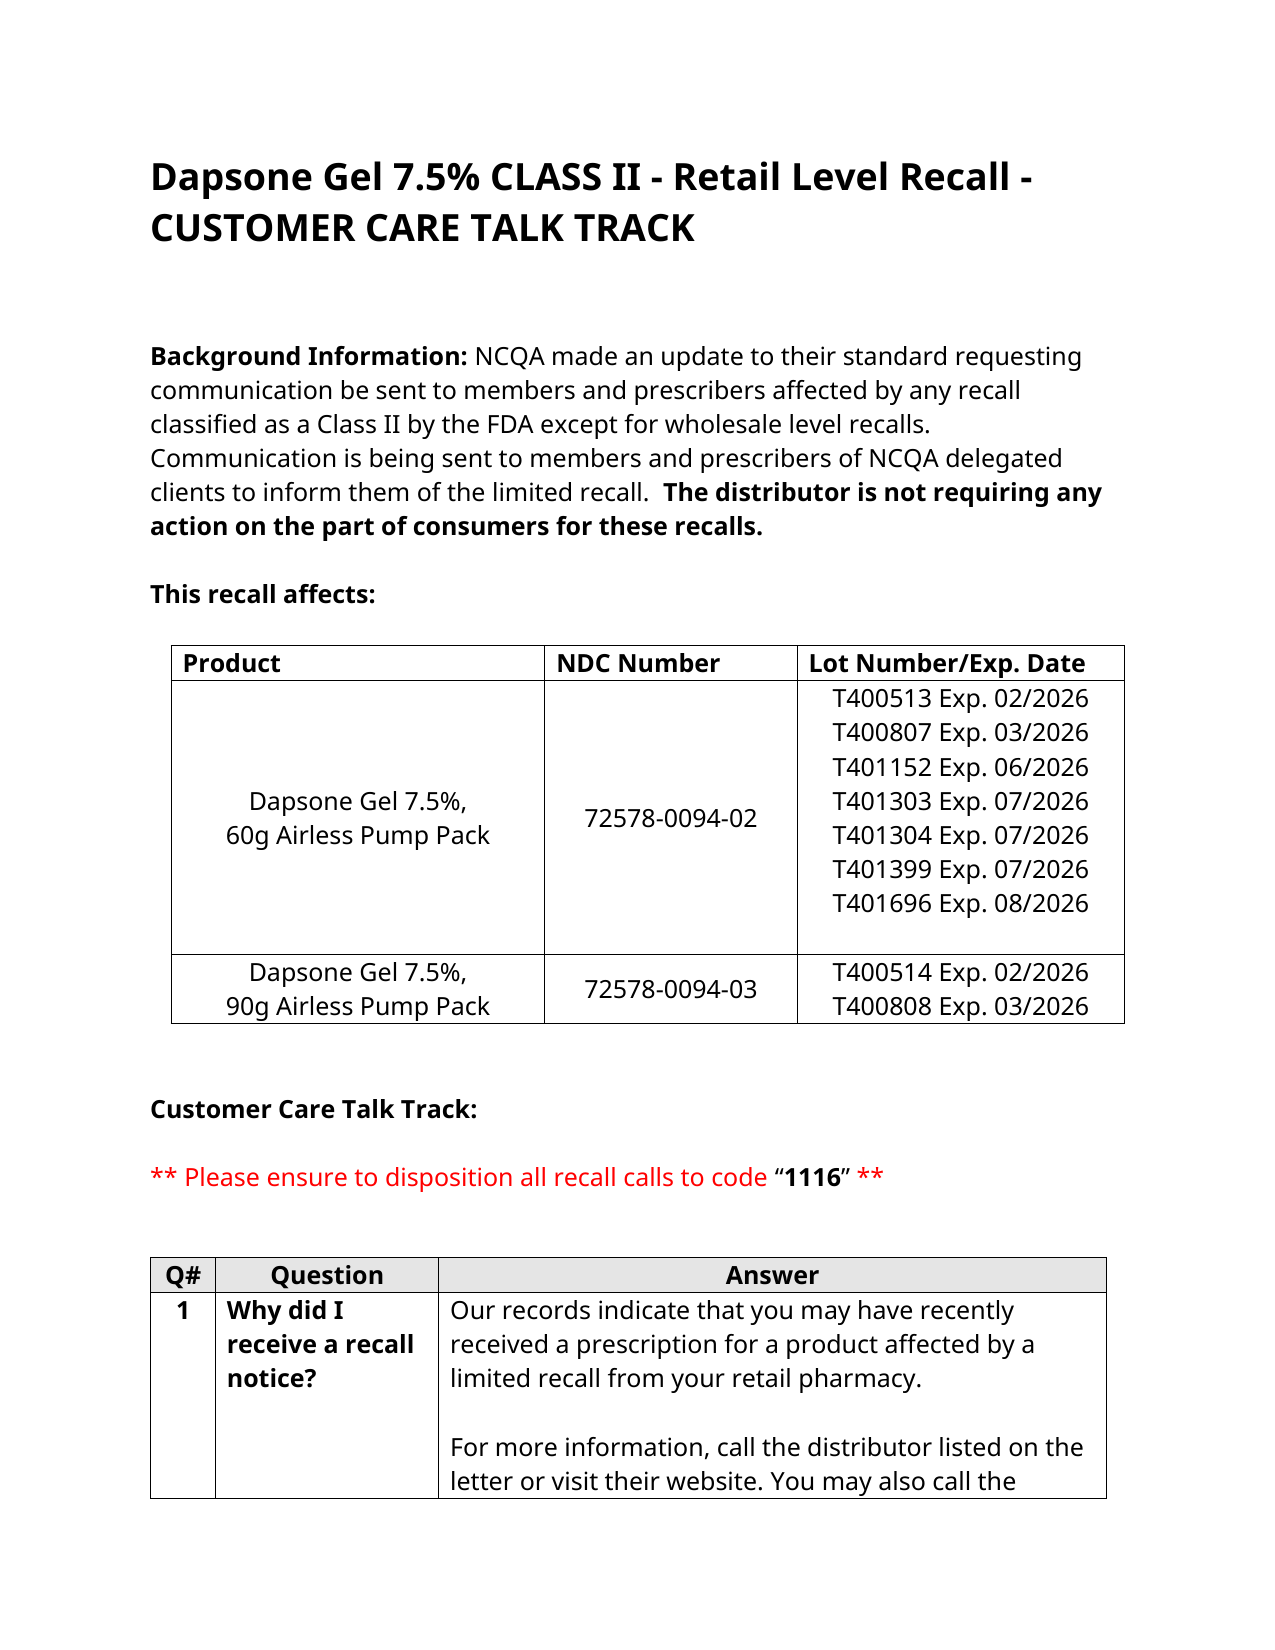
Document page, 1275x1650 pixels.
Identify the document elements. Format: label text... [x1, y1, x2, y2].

text Background Information: NCQA made an update to their standard requesting communication be sent to members and prescribers affected by any recall classified as a Class II by the FDA except for wholesale level recalls. Communication is being sent to members and prescribers of NCQA delegated clients to inform them of the limited recall. The distributor is not requiring any action on the part of consumers for these recalls. [150, 338, 1125, 543]
subtitle Dapsone Gel 7.5% CLASS II - Retail Level Recall - CUSTOMER CARE TALK TRACK [150, 150, 1125, 252]
table_header Answer [439, 1258, 1106, 1292]
table_header Q# [151, 1258, 215, 1292]
table_header NDC Number [545, 646, 797, 680]
table_cell 1 [151, 1293, 215, 1497]
subtitle Customer Care Talk Track: [150, 1092, 1125, 1126]
table_header Question [216, 1258, 438, 1292]
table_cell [216, 1293, 438, 1497]
table_cell Dapsone Gel 7.5%, 60g Airless Pump Pack [172, 681, 544, 953]
text This recall affects: [150, 577, 1125, 611]
table_header Product [172, 646, 544, 680]
table_cell T400513 Exp. 02/2026 T400807 Exp. 03/2026 T401152 Exp. 06/2026 T401303 Exp. 07/2026 T401304 Exp. 07/2026 T401399 Exp. 07/2026 T401696 Exp. 08/2026 [798, 681, 1124, 953]
table_header Lot Number/Exp. Date [798, 646, 1124, 680]
text ** Please ensure to disposition all recall calls to code “1116” ** [150, 1160, 1125, 1194]
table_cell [439, 1293, 1106, 1497]
table_cell 72578-0094-02 [545, 681, 797, 953]
table_cell 72578-0094-03 [545, 955, 797, 1023]
table_cell Dapsone Gel 7.5%, 90g Airless Pump Pack [172, 955, 544, 1023]
table_cell T400514 Exp. 02/2026 T400808 Exp. 03/2026 [798, 955, 1124, 1023]
